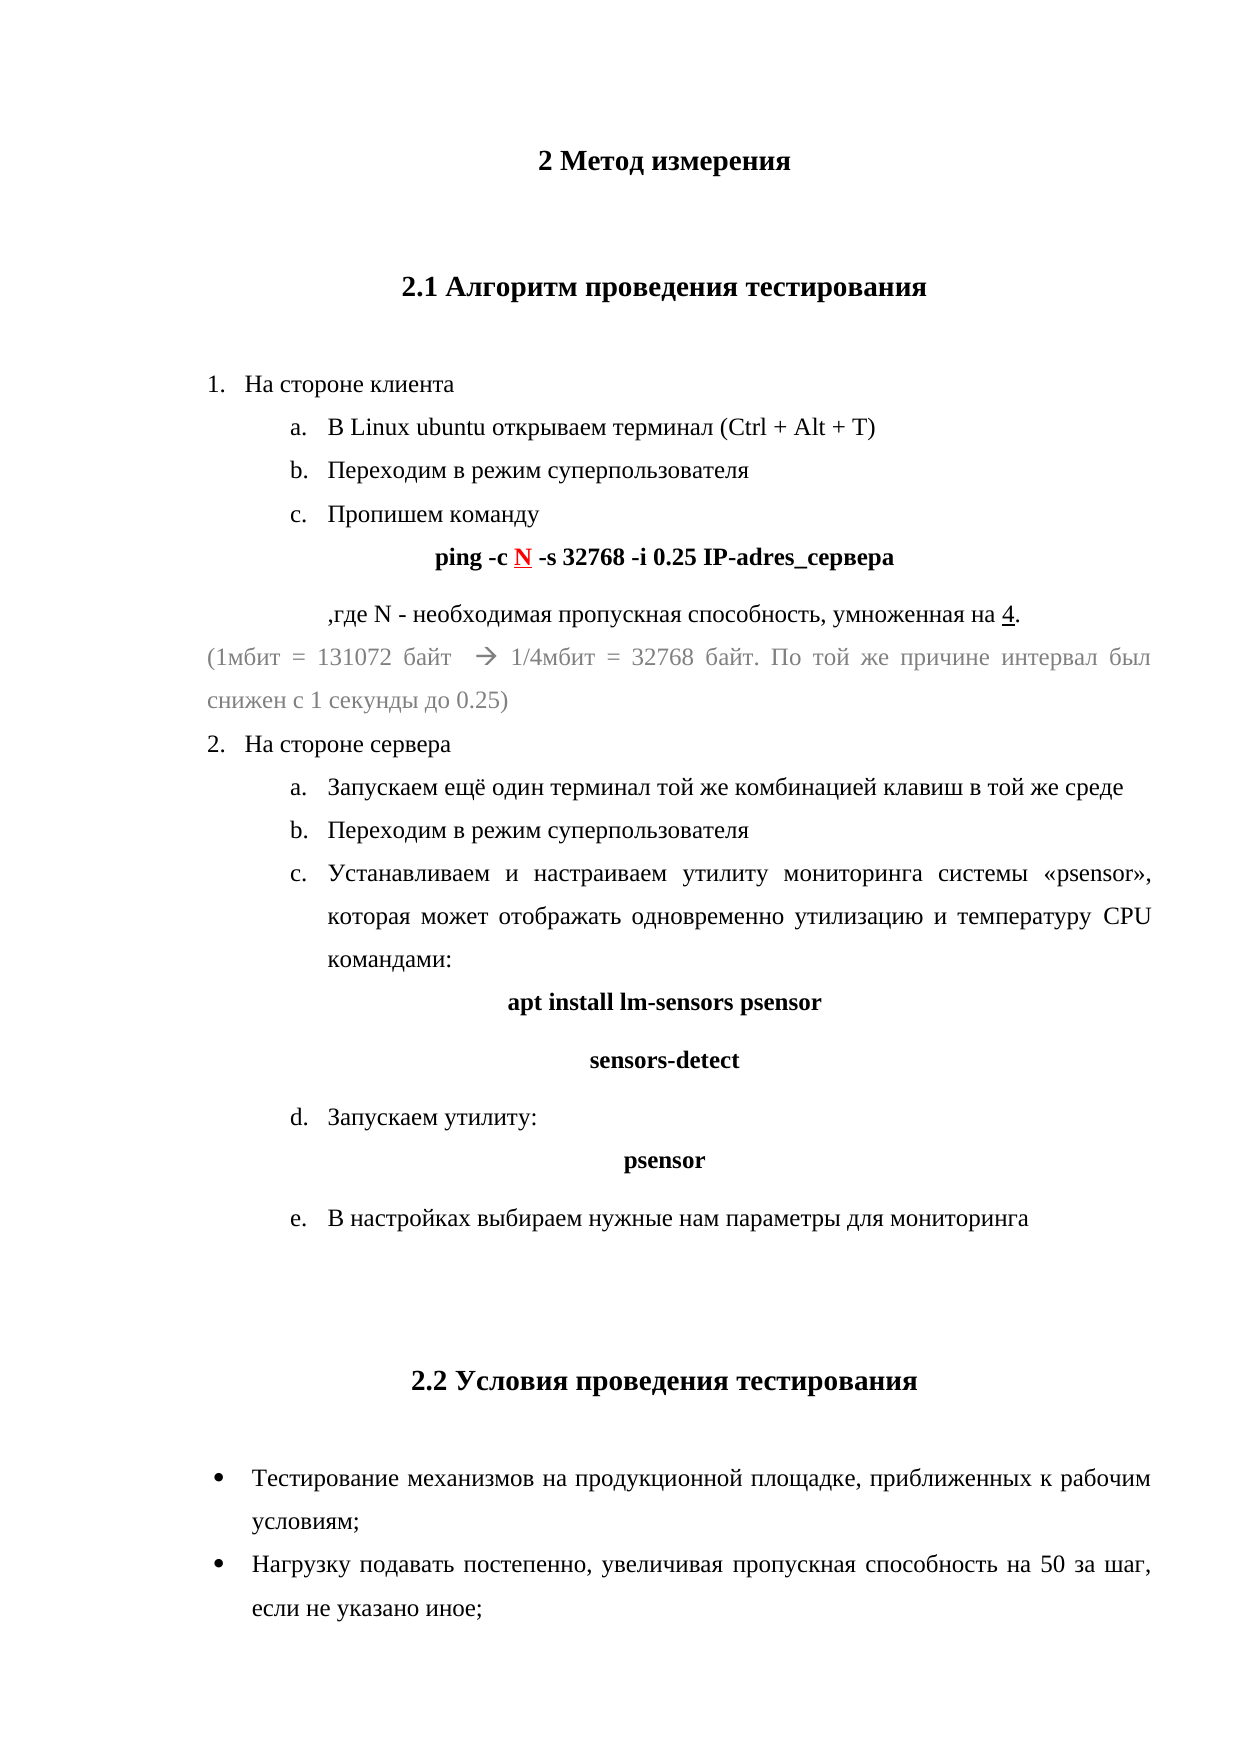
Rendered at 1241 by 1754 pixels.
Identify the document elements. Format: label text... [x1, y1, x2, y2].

list Тестирование механизмов на продукционной площадке, приближенных к рабочим условиям; [214, 1463, 1152, 1535]
list psensor [177, 1146, 1152, 1174]
list Запускаем ещё один терминал той же комбинацией клавиш в той же среде [290, 772, 1152, 801]
list apt install lm-sensors psensor [177, 987, 1152, 1016]
list Устанавливаем и настраиваем утилиту мониторинга системы «psensor», которая может отображать одновременно утилизацию и температуру CPU командами: [290, 858, 1152, 973]
list ping -c N -s 32768 -i 0.25 IP-adres_сервера [177, 542, 1152, 571]
subtitle 2.1 Алгоритм проведения тестирования [177, 269, 1152, 302]
list Переходим в режим суперпользователя [290, 815, 1152, 844]
list На стороне сервера [207, 729, 1152, 757]
list Запускаем утилиту: [290, 1102, 1152, 1131]
list В Linux ubuntu открываем терминал (Ctrl + Alt + T) [290, 412, 1152, 441]
subtitle 2 Метод измерения [177, 143, 1152, 177]
list Переходим в режим суперпользователя [290, 456, 1152, 484]
list ,где N - необходимая пропускная способность, умноженная на 4. [327, 599, 1152, 628]
subtitle 2.2 Условия проведения тестирования [177, 1363, 1152, 1396]
list sensors-detect [177, 1045, 1152, 1074]
text (1мбит = 131072 байт 1/4мбит = 32768 байт. По той же причине интервал был снижен с 1 секунды до 0.25) [207, 642, 1152, 714]
list В настройках выбираем нужные нам параметры для мониторинга [290, 1203, 1152, 1232]
list Нагрузку подавать постепенно, увеличивая пропускная способность на 50 за шаг, если не указано иное; [214, 1549, 1152, 1621]
list Пропишем команду [290, 499, 1152, 527]
list На стороне клиента [207, 369, 1152, 398]
